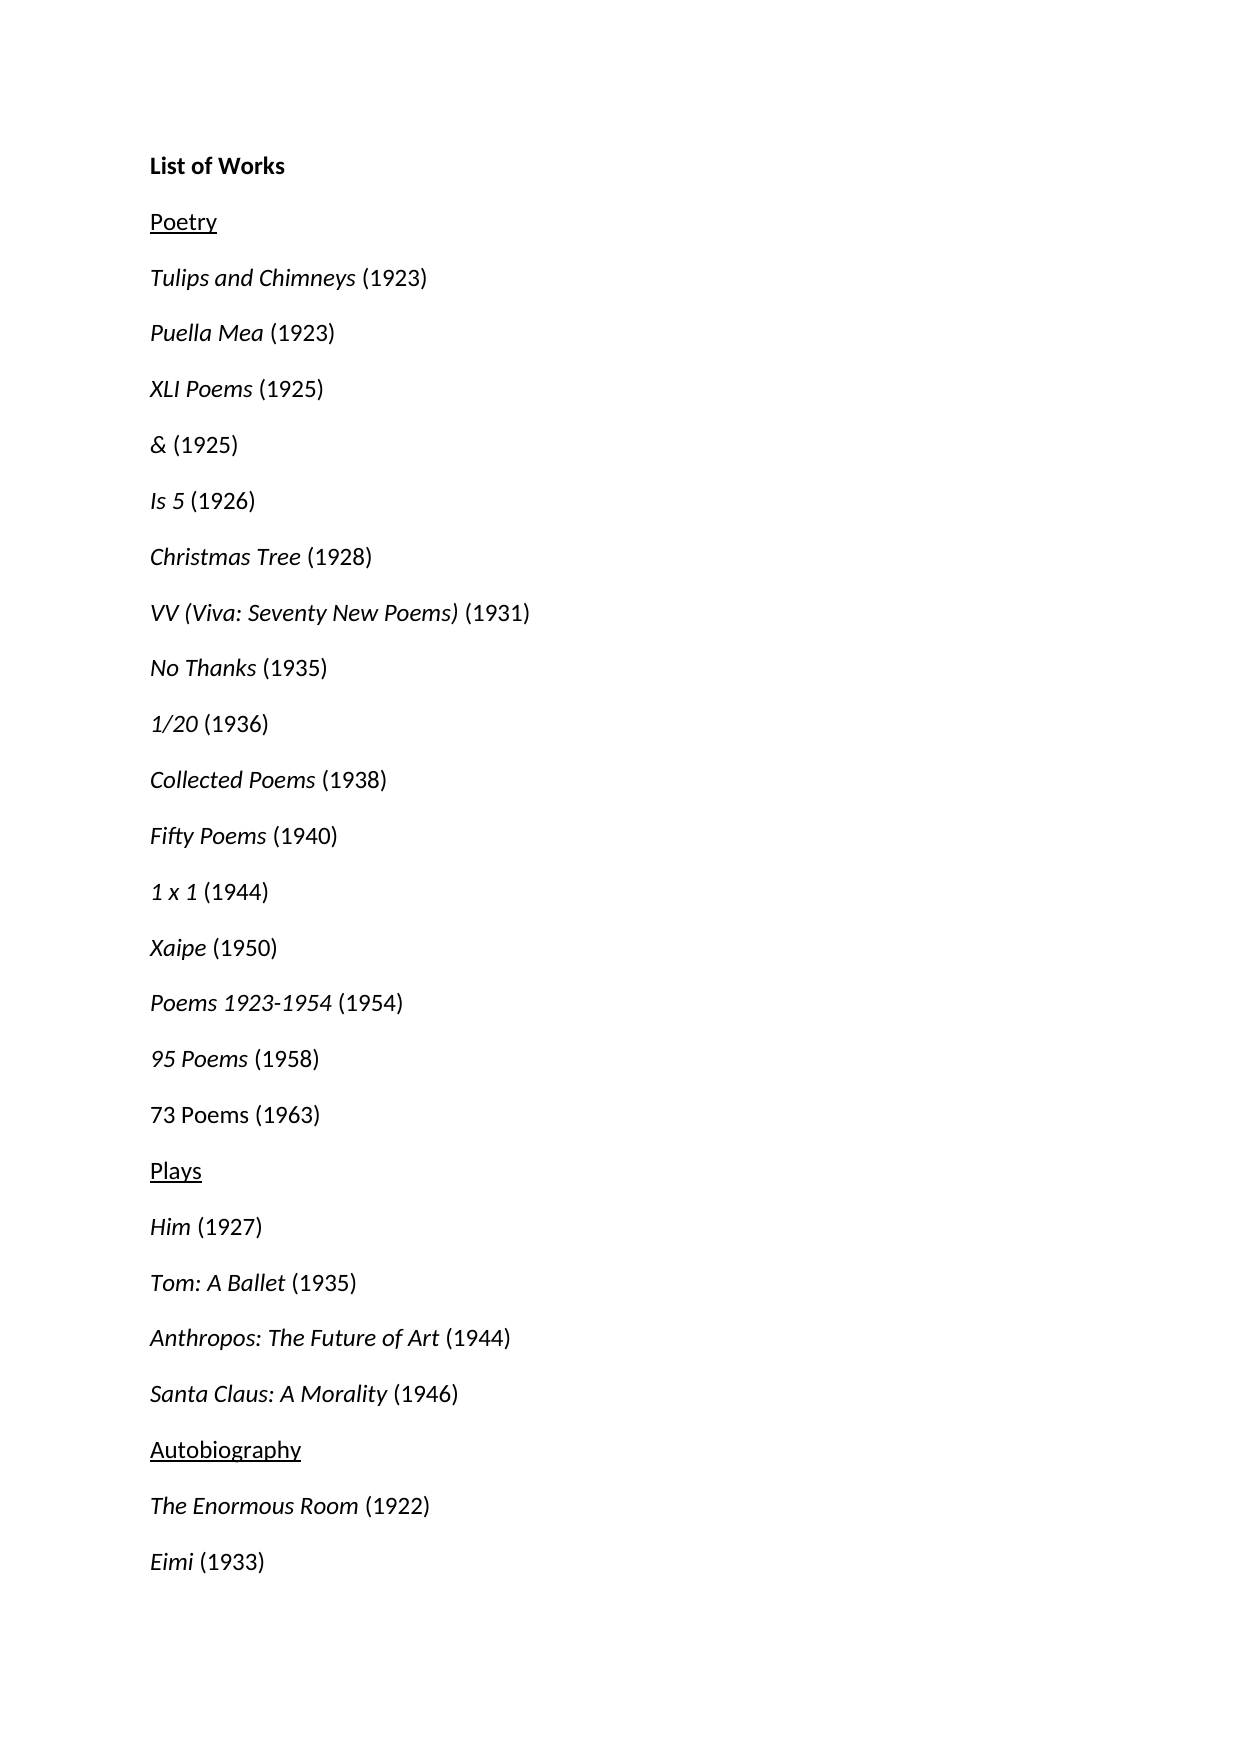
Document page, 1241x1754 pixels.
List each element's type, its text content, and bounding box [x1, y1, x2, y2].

text Poetry [150, 206, 1090, 236]
text No Thanks (1935) [150, 652, 1090, 683]
text Xaipe (1950) [150, 932, 1090, 962]
text XLI Poems (1925) [150, 373, 1090, 404]
text 1/20 (1936) [150, 708, 1090, 739]
text Eimi (1933) [150, 1546, 1090, 1576]
text Puella Mea (1923) [150, 317, 1090, 348]
text Christmas Tree (1928) [150, 541, 1090, 571]
text 73 Poems (1963) [150, 1099, 1090, 1130]
text Autobiography [150, 1434, 1090, 1465]
text Santa Claus: A Morality (1946) [150, 1378, 1090, 1409]
text Collected Poems (1938) [150, 764, 1090, 795]
text Is 5 (1926) [150, 485, 1090, 516]
text Fifty Poems (1940) [150, 820, 1090, 851]
text Tom: A Ballet (1935) [150, 1267, 1090, 1297]
text 1 x 1 (1944) [150, 876, 1090, 906]
text Anthropos: The Future of Art (1944) [150, 1322, 1090, 1353]
text & (1925) [150, 429, 1090, 460]
text 95 Poems (1958) [150, 1043, 1090, 1074]
text Plays [150, 1155, 1090, 1186]
text Tulips and Chimneys (1923) [150, 262, 1090, 292]
text Poems 1923-1954 (1954) [150, 987, 1090, 1018]
text The Enormous Room (1922) [150, 1490, 1090, 1521]
text VV (Viva: Seventy New Poems) (1931) [150, 597, 1090, 627]
text List of Works [150, 150, 1090, 181]
text Him (1927) [150, 1211, 1090, 1241]
